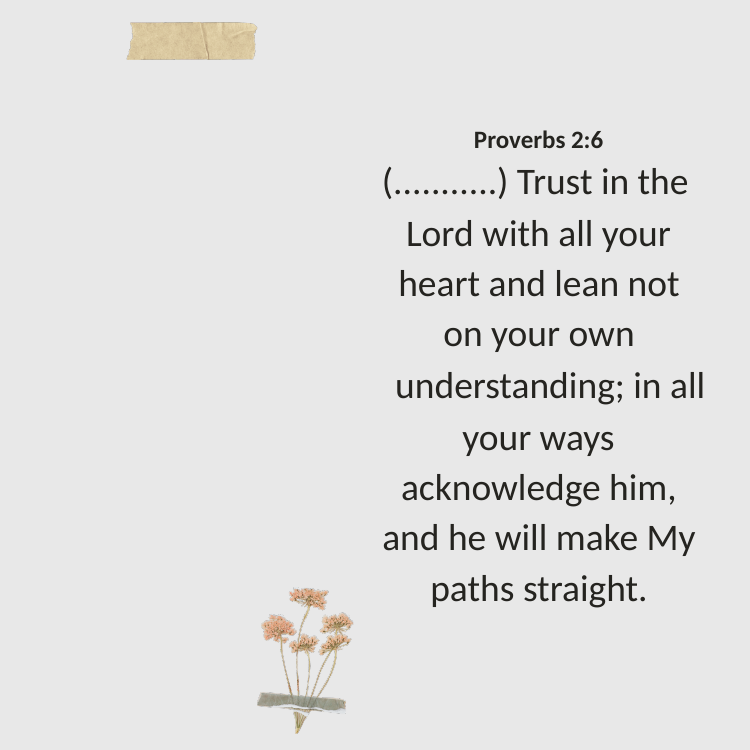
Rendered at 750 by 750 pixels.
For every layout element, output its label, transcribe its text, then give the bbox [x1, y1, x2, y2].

picture [126, 22, 258, 60]
text Lord with all your heart and lean not on your own [376, 209, 701, 356]
picture [257, 587, 354, 734]
text Proverbs 2:6 [443, 124, 633, 155]
text your ways acknowledge him, and he will make My paths straight. [376, 413, 701, 611]
text (...........) Trust in the [382, 158, 719, 204]
text understanding; in all [395, 362, 719, 408]
